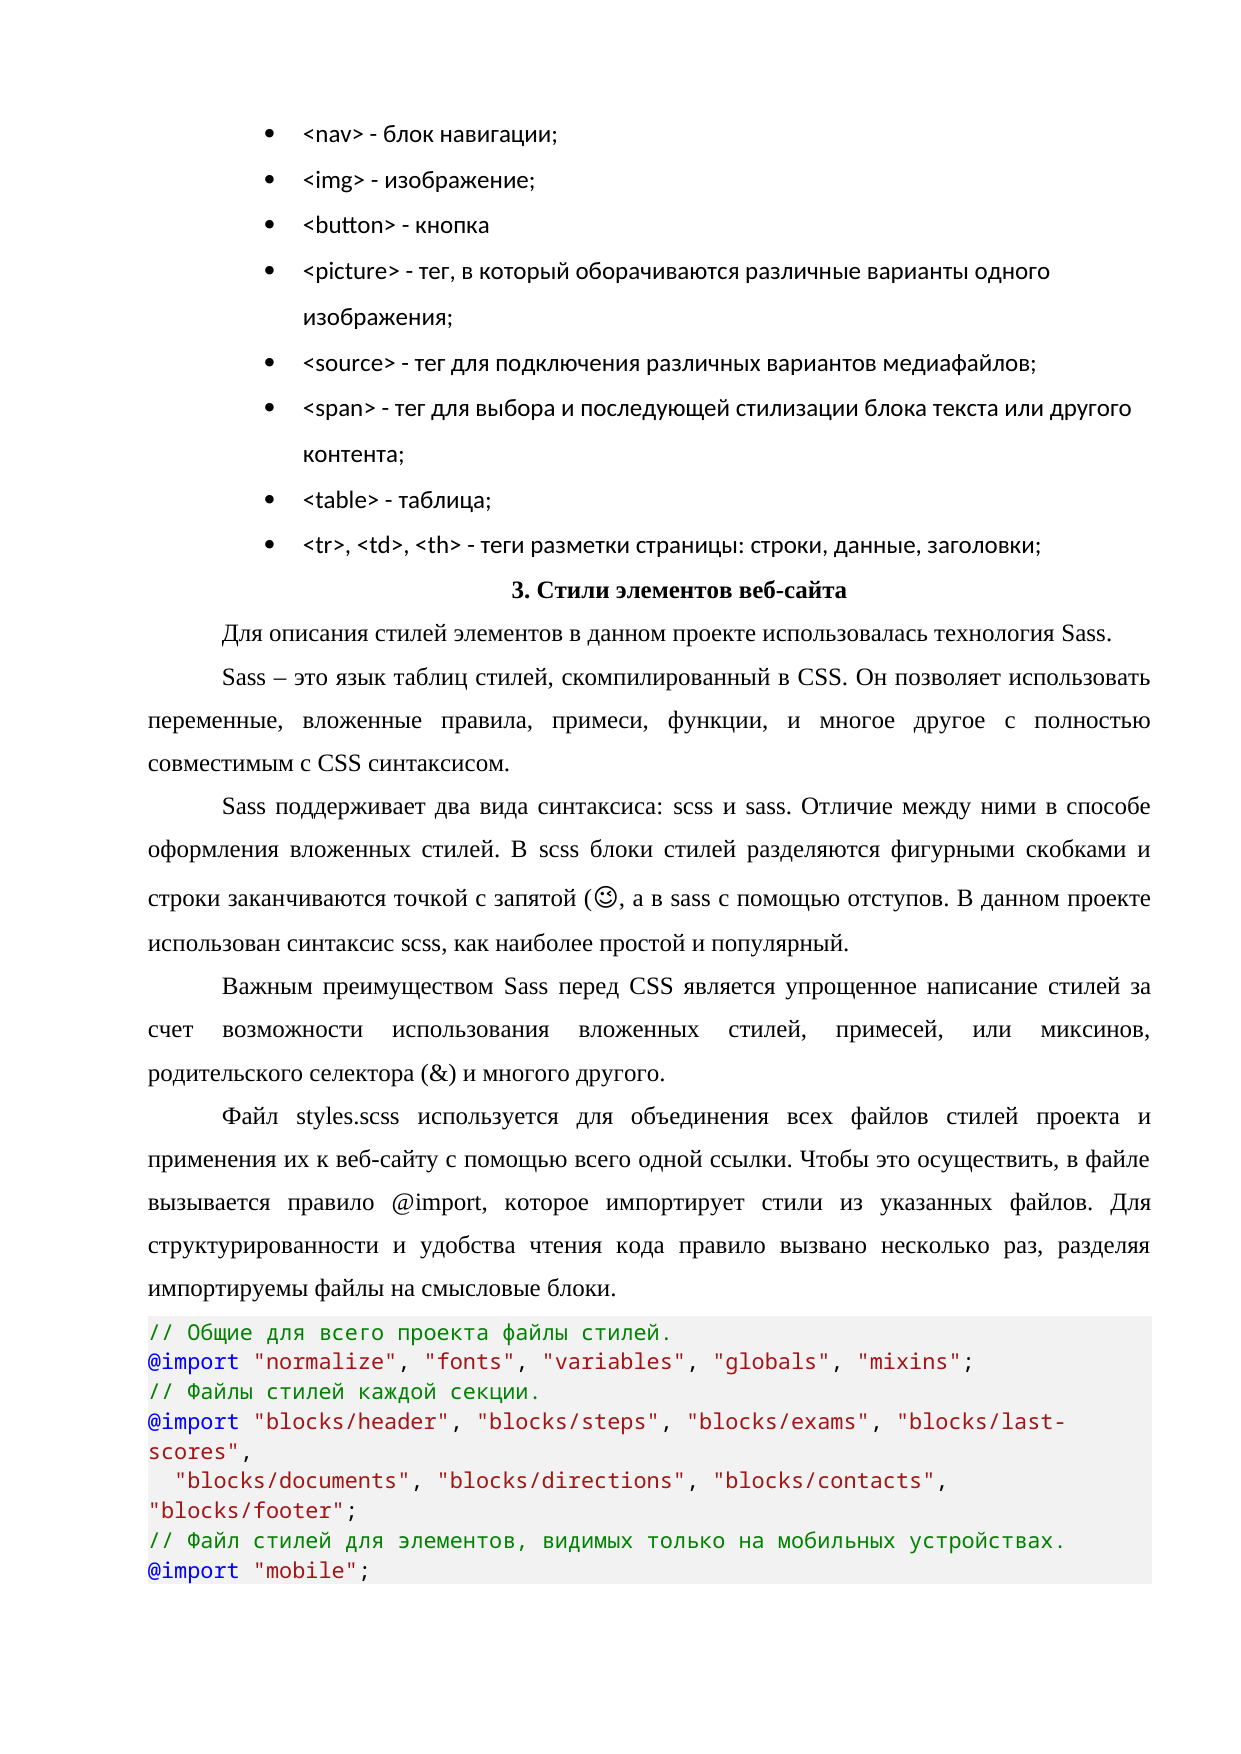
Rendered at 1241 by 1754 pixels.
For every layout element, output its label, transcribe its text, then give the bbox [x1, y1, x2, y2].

text Для описания стилей элементов в данном проекте использовалась технология Sass. [148, 618, 1152, 647]
list <button> - кнопка [265, 209, 1152, 240]
text 3. Стили элементов веб-сайта [148, 575, 1152, 604]
list <img> - изображение; [265, 164, 1152, 194]
list <span> - тег для выбора и последующей стилизации блока текста или другого контента; [265, 392, 1152, 469]
text Sass – это язык таблиц стилей, скомпилированный в CSS. Он позволяет использовать переменные, вложенные правила, примеси, функции, и многое другое с полностью совместимым с CSS синтаксисом. [148, 662, 1152, 777]
list <nav> - блок навигации; [265, 118, 1152, 149]
list <source> - тег для подключения различных вариантов медиафайлов; [265, 347, 1152, 377]
text // Общие для всего проекта файлы стилей. [148, 1316, 1152, 1346]
text @import "mobile"; [148, 1555, 1152, 1584]
list <tr>, <td>, <th> - теги разметки страницы: строки, данные, заголовки; [265, 530, 1152, 560]
text @import "normalize", "fonts", "variables", "globals", "mixins"; [148, 1346, 1152, 1376]
text Важным преимуществом Sass перед CSS является упрощенное написание стилей за счет возможности использования вложенных стилей, примесей, или миксинов, родительского селектора (&) и многого другого. [148, 971, 1152, 1086]
text Sass поддерживает два вида синтаксиса: scss и sass. Отличие между ними в способе оформления вложенных стилей. В scss блоки стилей разделяются фигурными скобками и строки заканчиваются точкой с запятой (, а в sass с помощью отступов. В данном проекте использован синтаксис scss, как наиболее простой и популярный. [148, 791, 1152, 957]
list <picture> - тег, в который оборачиваются различные варианты одного изображения; [265, 255, 1152, 332]
text // Файл стилей для элементов, видимых только на мобильных устройствах. [148, 1525, 1152, 1555]
text Файл styles.scss используется для объединения всех файлов стилей проекта и применения их к веб-сайту с помощью всего одной ссылки. Чтобы это осуществить, в файле вызывается правило @import, которое импортирует стили из указанных файлов. Для структурированности и удобства чтения кода правило вызвано несколько раз, разделяя импортируемы файлы на смысловые блоки. [148, 1101, 1152, 1302]
text "blocks/documents", "blocks/directions", "blocks/contacts", "blocks/footer"; [148, 1465, 1152, 1525]
list <table> - таблица; [265, 484, 1152, 514]
text // Файлы стилей каждой секции. [148, 1376, 1152, 1406]
text @import "blocks/header", "blocks/steps", "blocks/exams", "blocks/last-scores", [148, 1406, 1152, 1465]
